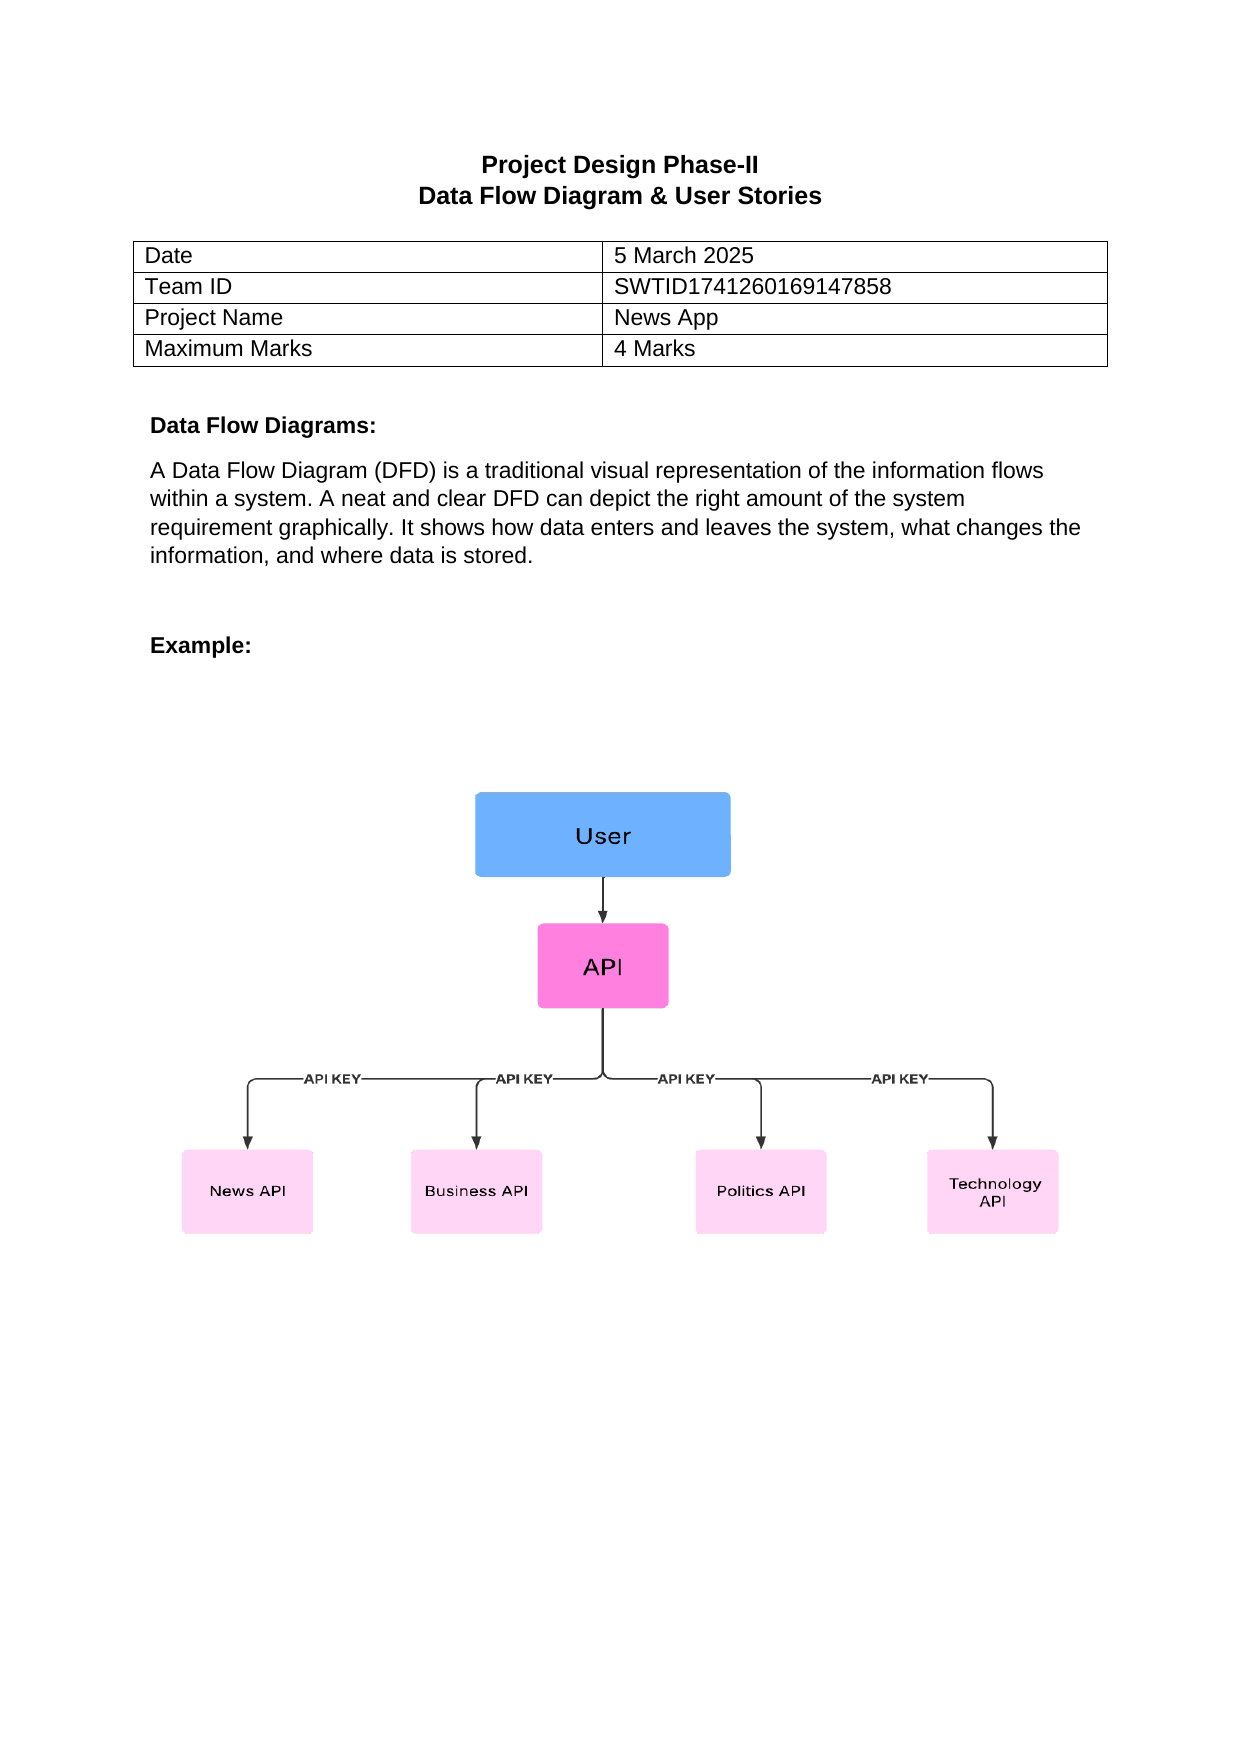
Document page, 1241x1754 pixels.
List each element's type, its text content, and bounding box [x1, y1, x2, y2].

table_cell Team ID [134, 273, 602, 303]
text A Data Flow Diagram (DFD) is a traditional visual representation of the information flows within a system. A neat and clear DFD can depict the right amount of the system requirement graphically. It shows how data enters and leaves the system, what changes the information, and where data is stored. [150, 457, 1090, 568]
table_cell SWTID1741260169147858 [603, 273, 1107, 303]
table_cell Project Name [134, 304, 602, 334]
text Project Design Phase-II [150, 150, 1090, 179]
text Data Flow Diagram & User Stories [150, 181, 1090, 210]
table_cell 4 Marks [603, 335, 1107, 366]
picture [149, 764, 1091, 1262]
text Example: [150, 632, 1090, 659]
table_cell News App [603, 304, 1107, 334]
table_header 5 March 2025 [603, 242, 1107, 272]
table_cell Maximum Marks [134, 335, 602, 366]
table_header Date [134, 242, 602, 272]
text Data Flow Diagrams: [150, 412, 1090, 438]
